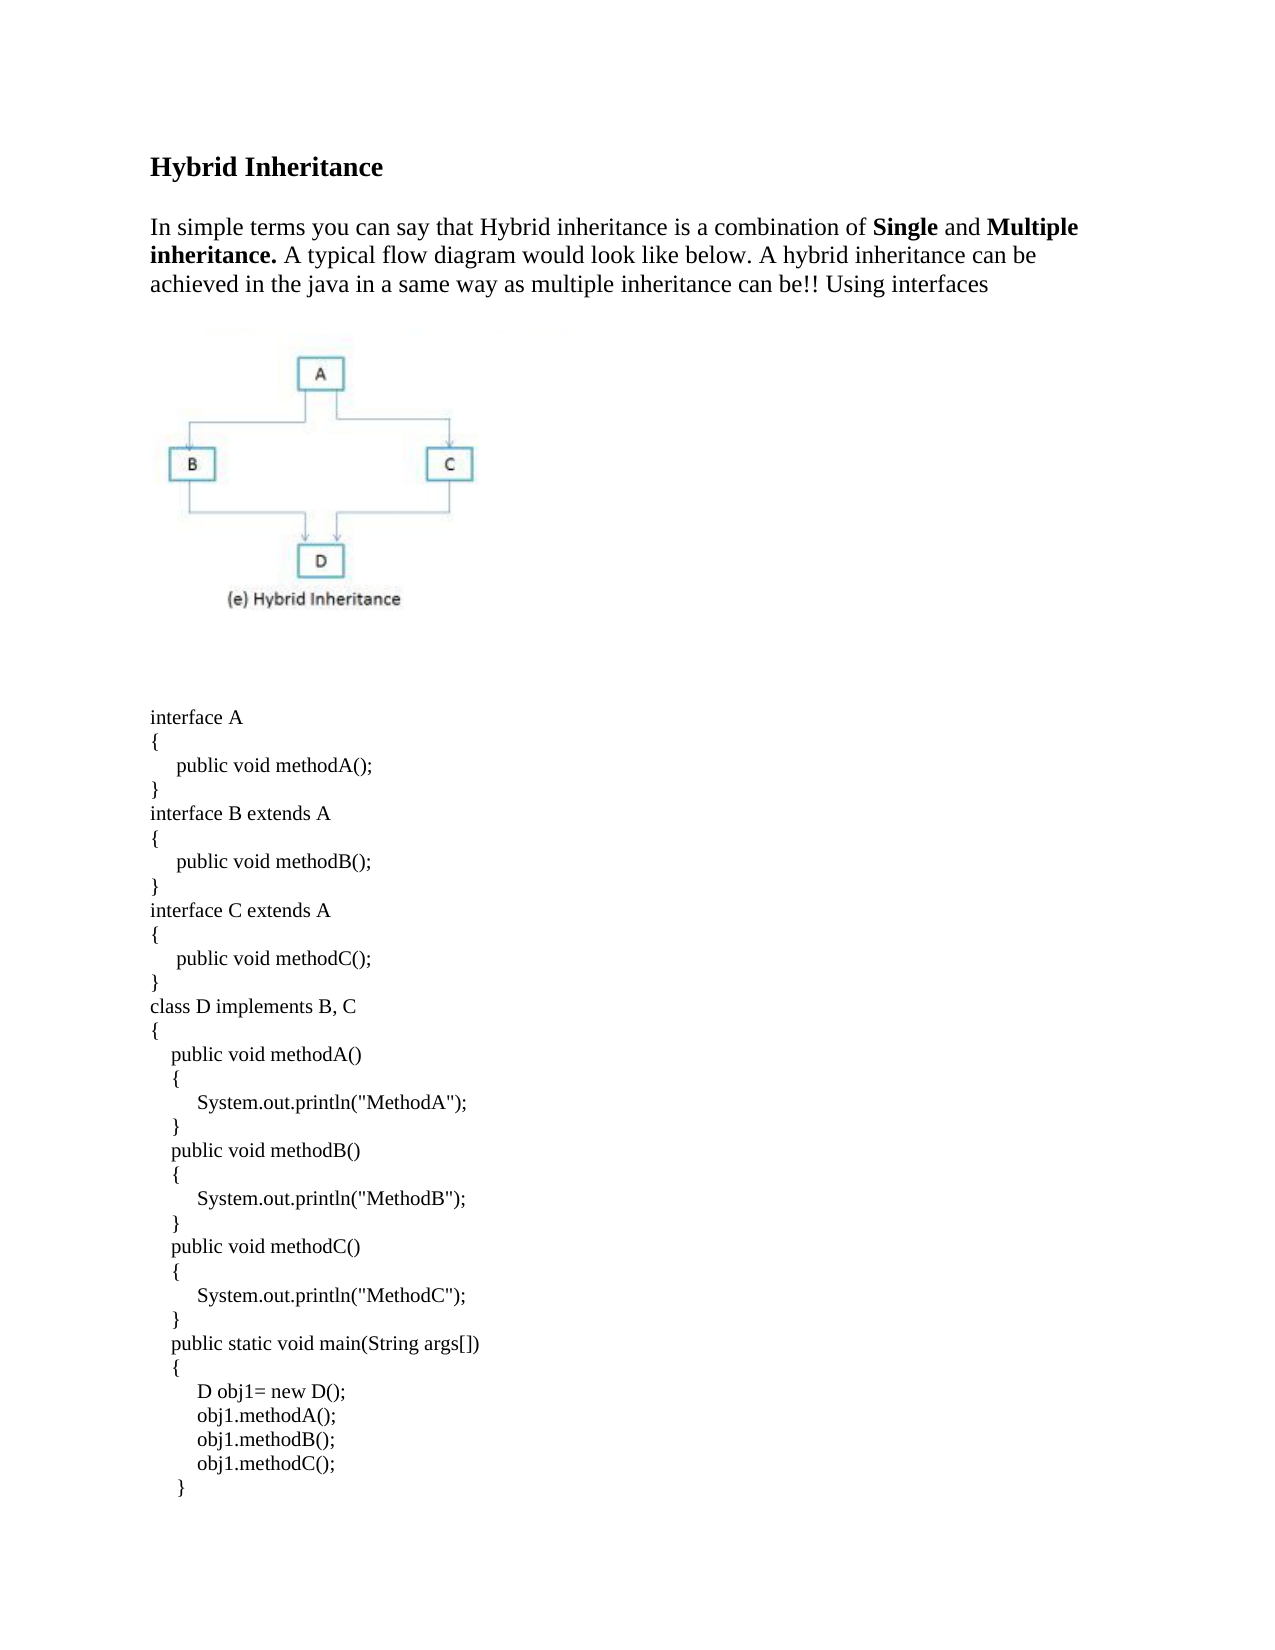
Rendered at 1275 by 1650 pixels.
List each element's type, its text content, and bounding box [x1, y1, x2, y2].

text public void methodC(); [150, 946, 1125, 970]
text interface A [150, 705, 1125, 729]
text public static void main(String args[]) [150, 1331, 1125, 1355]
text { [150, 1162, 1125, 1186]
text public void methodC() [150, 1234, 1125, 1258]
text } [150, 1210, 1125, 1234]
text { [150, 1018, 1125, 1042]
text } [150, 1475, 1125, 1499]
text obj1.methodC(); [150, 1451, 1125, 1475]
text { [150, 729, 1125, 753]
text { [150, 922, 1125, 946]
text } [150, 970, 1125, 994]
text D obj1= new D(); [150, 1379, 1125, 1403]
text System.out.println("MethodA"); [150, 1090, 1125, 1114]
text obj1.methodA(); [150, 1403, 1125, 1427]
text public void methodA() [150, 1042, 1125, 1066]
picture [150, 327, 599, 681]
text interface B extends A [150, 801, 1125, 825]
text In simple terms you can say that Hybrid inheritance is a combination of Single and Multiple inheritance. A typical flow diagram would look like below. A hybrid inheritance can be achieved in the java in a same way as multiple inheritance can be!! Using interfaces [150, 212, 1125, 298]
text class D implements B, C [150, 994, 1125, 1018]
text System.out.println("MethodB"); [150, 1186, 1125, 1210]
text } [150, 873, 1125, 898]
text System.out.println("MethodC"); [150, 1283, 1125, 1307]
text public void methodB() [150, 1138, 1125, 1162]
text { [150, 1066, 1125, 1090]
text interface C extends A [150, 898, 1125, 922]
text { [150, 825, 1125, 849]
text { [150, 1258, 1125, 1283]
text } [150, 1307, 1125, 1331]
text public void methodA(); [150, 753, 1125, 777]
text } [150, 777, 1125, 801]
text public void methodB(); [150, 849, 1125, 873]
text obj1.methodB(); [150, 1427, 1125, 1451]
text { [150, 1355, 1125, 1379]
text Hybrid Inheritance [150, 150, 1125, 182]
text } [150, 1114, 1125, 1138]
